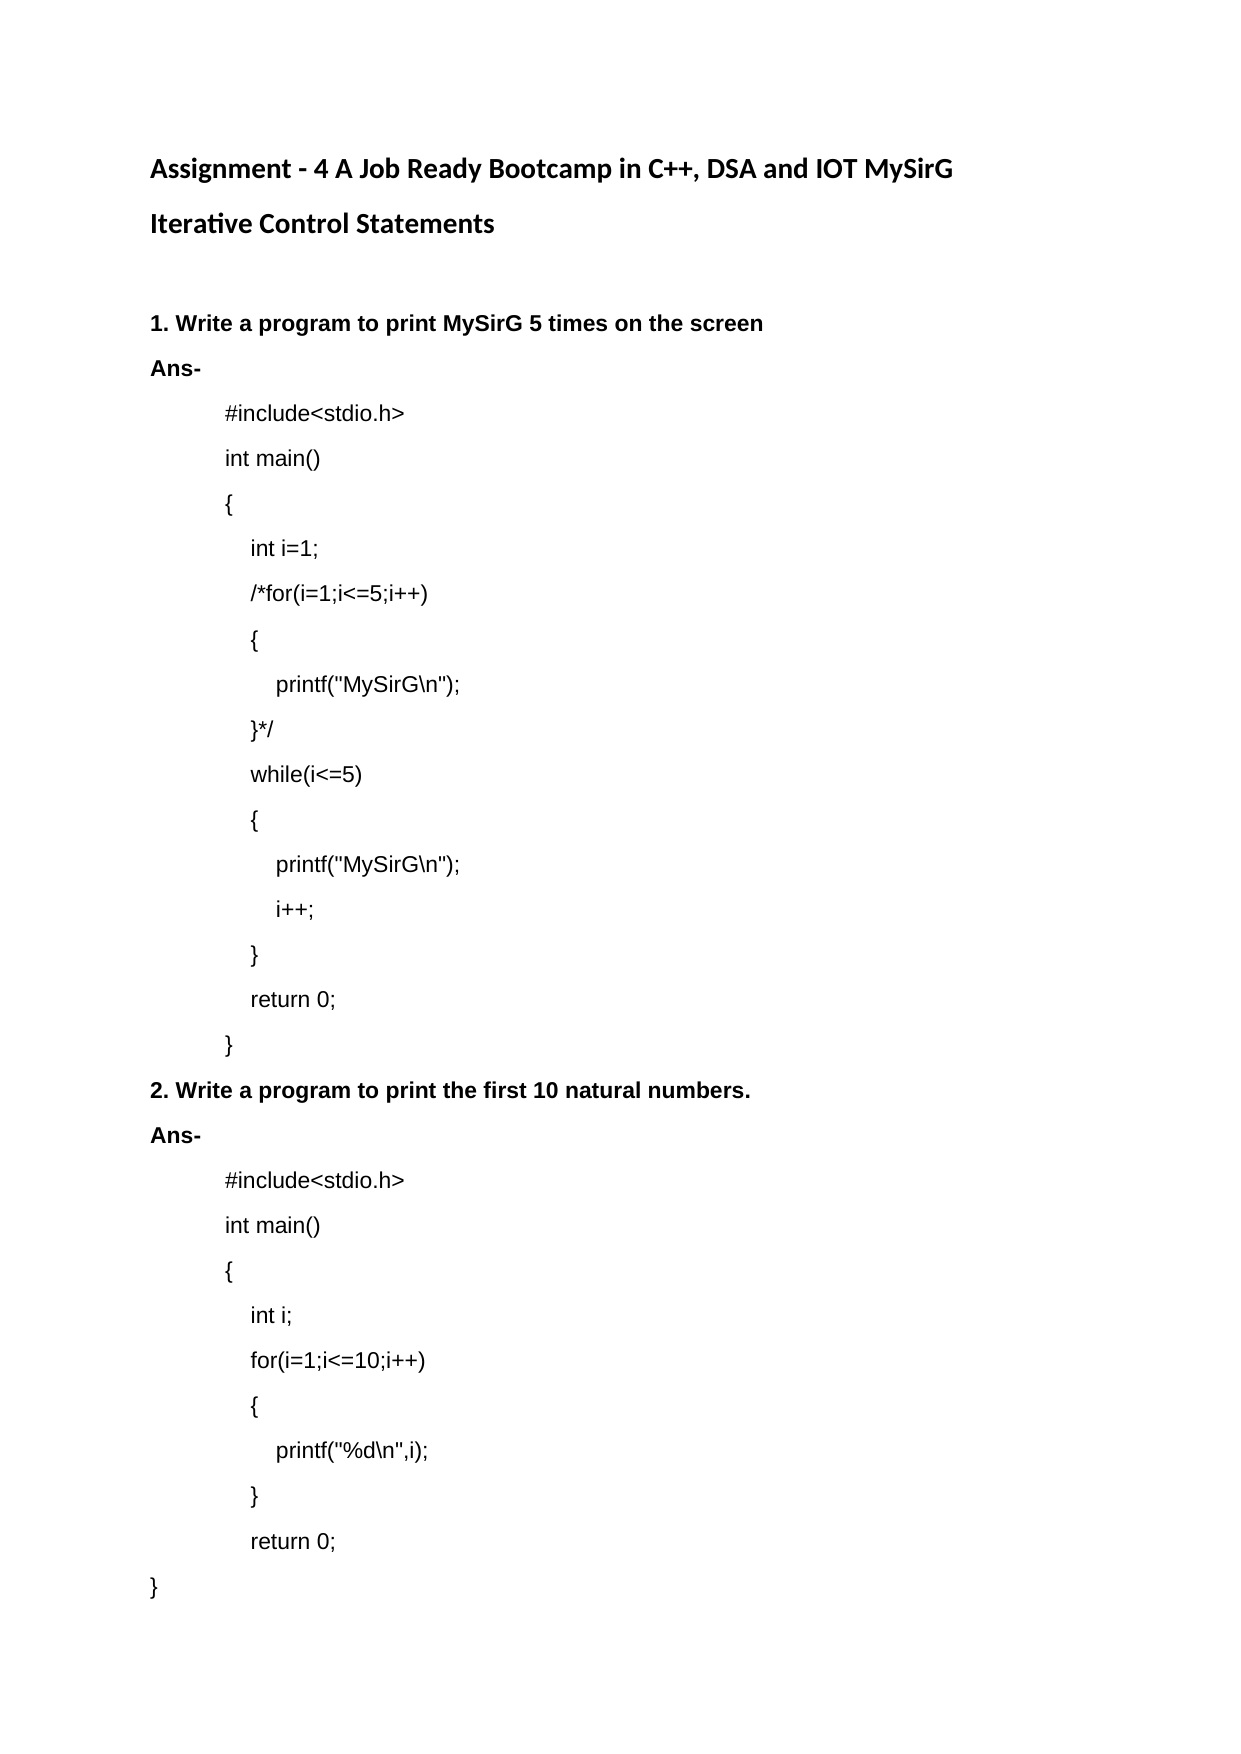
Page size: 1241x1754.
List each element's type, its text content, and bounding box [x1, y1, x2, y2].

text { [225, 490, 1090, 517]
text int i=1; [225, 535, 1090, 562]
text return 0; [225, 1528, 1090, 1554]
text } [150, 1573, 1090, 1599]
text #include<stdio.h> [225, 1167, 1090, 1193]
text 2. Write a program to print the first 10 natural numbers. [150, 1077, 1090, 1103]
text i++; [225, 896, 1090, 922]
text #include<stdio.h> [225, 400, 1090, 426]
text printf("MySirG\n"); [225, 851, 1090, 877]
text } [225, 941, 1090, 968]
text for(i=1;i<=10;i++) [225, 1347, 1090, 1373]
text }*/ [225, 716, 1090, 742]
text Assignment - 4 A Job Ready Bootcamp in C++, DSA and IOT MySirG [150, 150, 1090, 186]
text { [225, 1392, 1090, 1419]
text while(i<=5) [225, 761, 1090, 787]
text printf("MySirG\n"); [225, 671, 1090, 697]
text int i; [225, 1302, 1090, 1328]
text int main() [225, 1212, 1090, 1238]
text } [225, 1482, 1090, 1509]
text { [225, 1257, 1090, 1283]
text } [225, 1031, 1090, 1058]
text { [225, 806, 1090, 832]
text int main() [225, 445, 1090, 471]
text { [225, 626, 1090, 652]
text Ans- [150, 355, 1090, 381]
text return 0; [225, 986, 1090, 1013]
text Ans- [150, 1122, 1090, 1148]
text /*for(i=1;i<=5;i++) [225, 580, 1090, 607]
text Iterative Control Statements [150, 205, 1090, 241]
text printf("%d\n",i); [225, 1437, 1090, 1464]
text 1. Write a program to print MySirG 5 times on the screen [150, 310, 1090, 336]
